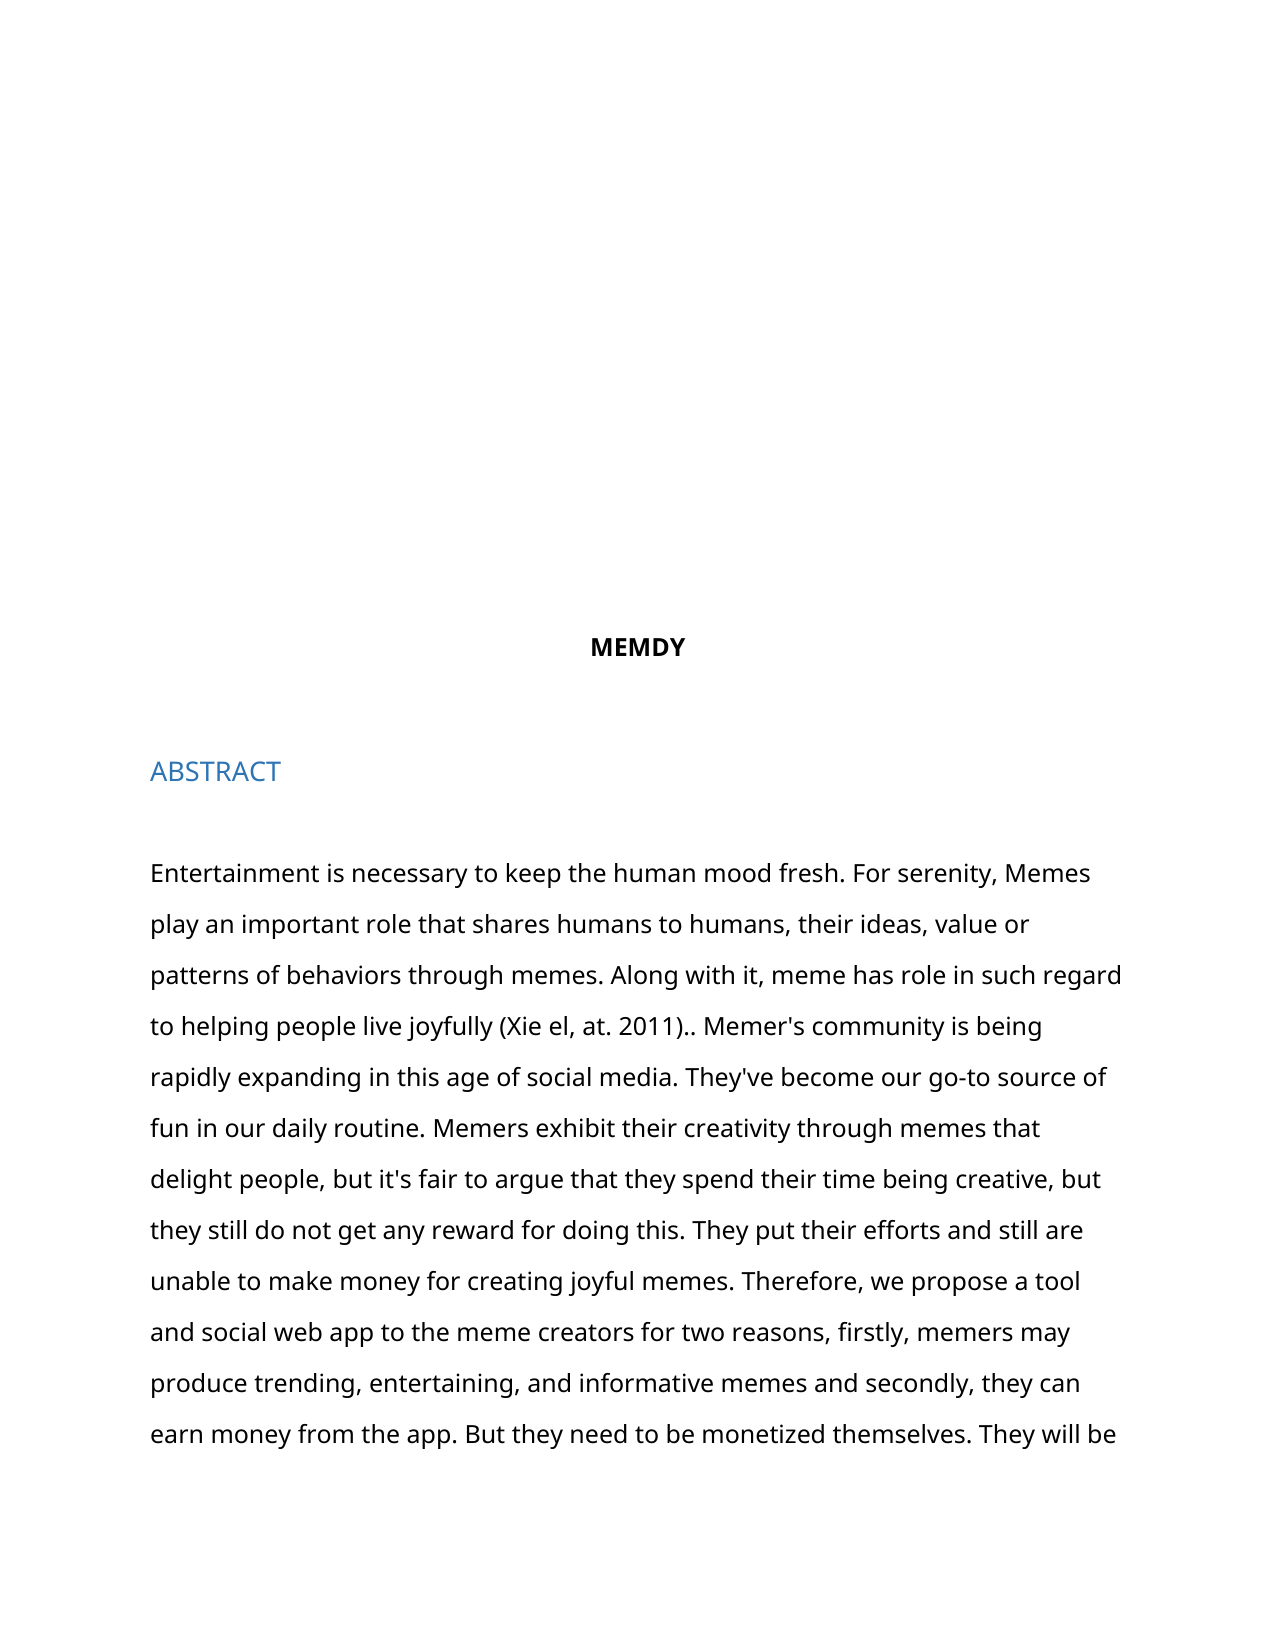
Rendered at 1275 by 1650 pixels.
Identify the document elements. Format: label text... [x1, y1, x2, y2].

subtitle ABSTRACT [150, 753, 1125, 790]
text MEMDY [150, 630, 1125, 664]
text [150, 855, 1125, 1451]
